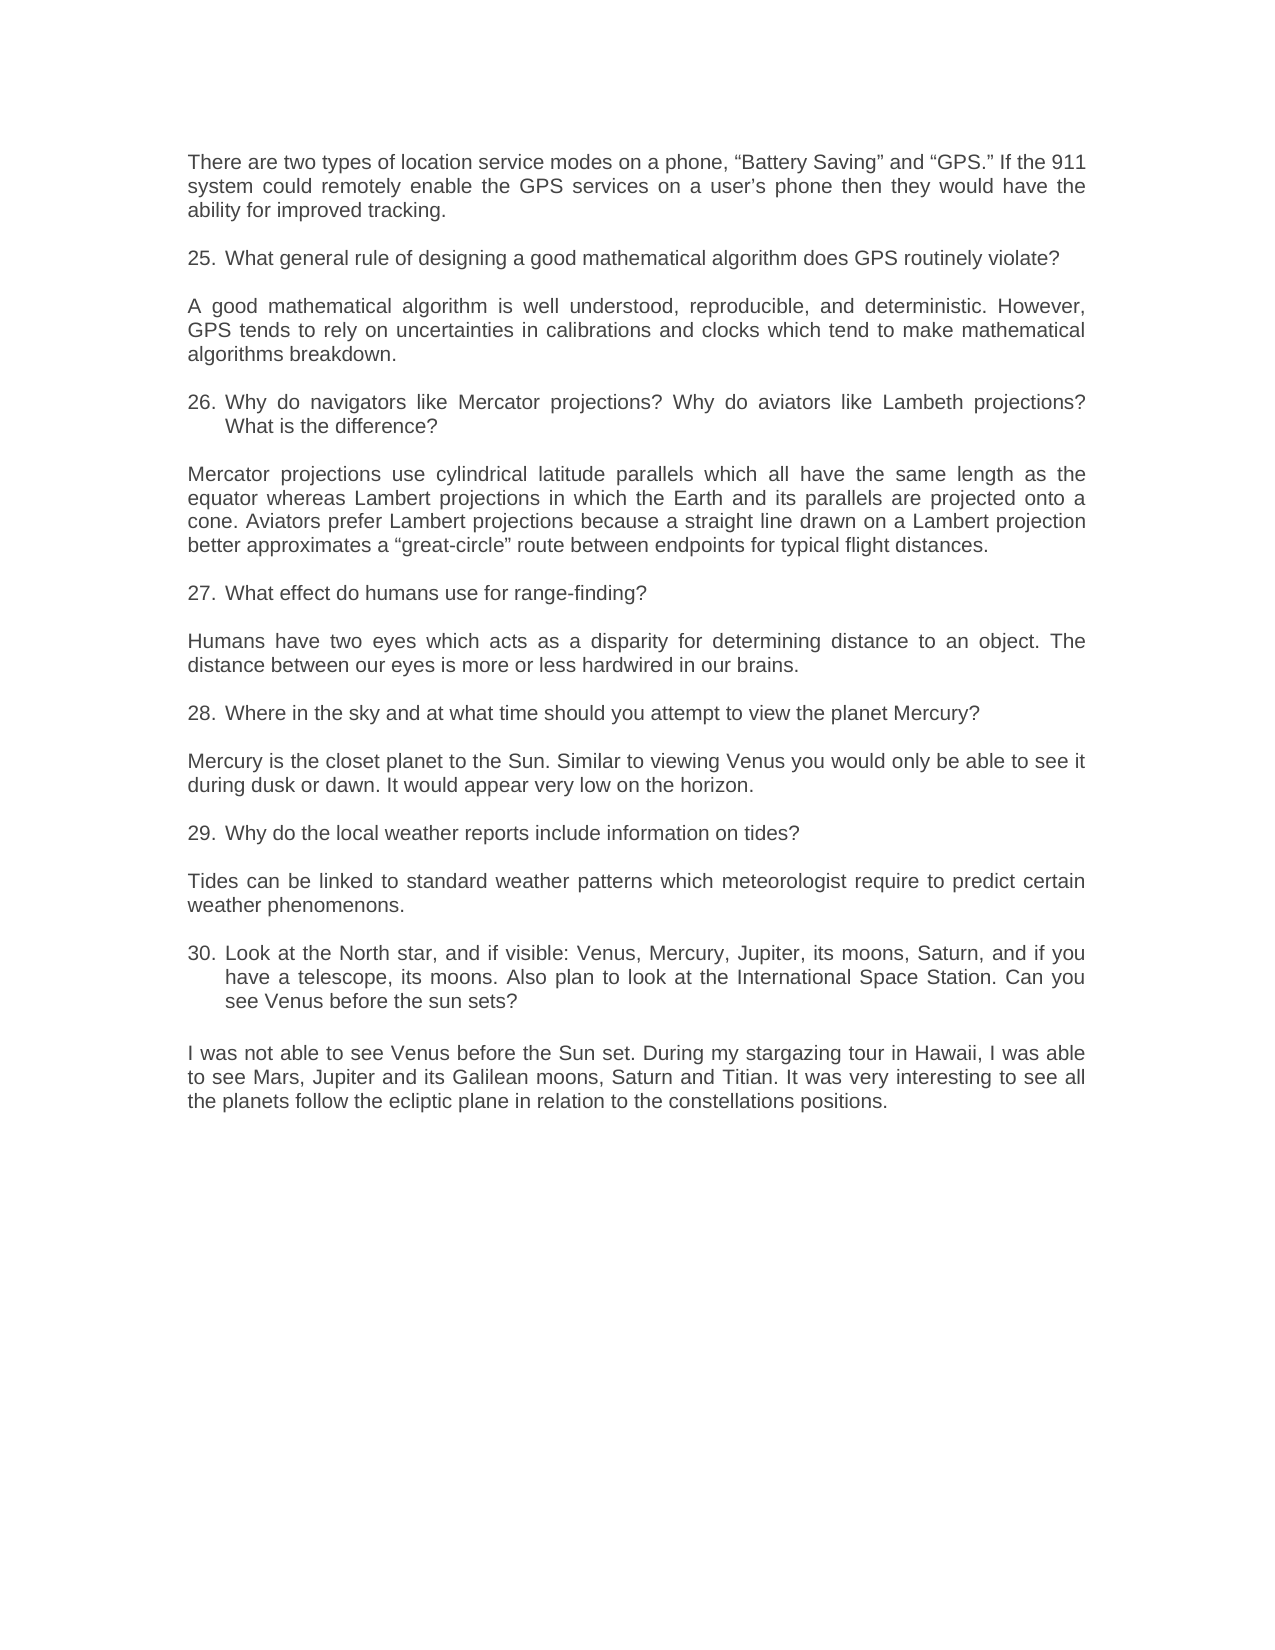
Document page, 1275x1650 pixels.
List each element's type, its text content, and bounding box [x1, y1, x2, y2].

text Mercator projections use cylindrical latitude parallels which all have the same length as the equator whereas Lambert projections in which the Earth and its parallels are projected onto a cone. Aviators prefer Lambert projections because a straight line drawn on a Lambert projection better approximates a “great-circle” route between endpoints for typical flight distances. [187, 461, 1087, 557]
text I was not able to see Venus before the Sun set. During my stargazing tour in Hawaii, I was able to see Mars, Jupiter and its Galilean moons, Saturn and Titian. It was very interesting to see all the planets follow the ecliptic plane in relation to the constellations positions. [187, 1041, 1087, 1113]
text Mercury is the closet planet to the Sun. Similar to viewing Venus you would only be able to see it during dusk or dawn. It would appear very low on the horizon. [187, 749, 1087, 797]
list Why do navigators like Mercator projections? Why do aviators like Lambeth projections? What is the difference? [187, 389, 1087, 437]
text Humans have two eyes which acts as a disparity for determining distance to an object. The distance between our eyes is more or less hardwired in our brains. [187, 629, 1087, 677]
list Where in the sky and at what time should you attempt to view the planet Mercury? [187, 701, 1087, 725]
text Tides can be linked to standard weather patterns which meteorologist require to predict certain weather phenomenons. [187, 869, 1087, 917]
text There are two types of location service modes on a phone, “Battery Saving” and “GPS.” If the 911 system could remotely enable the GPS services on a user’s phone then they would have the ability for improved tracking. [187, 150, 1087, 222]
list What general rule of designing a good mathematical algorithm does GPS routinely violate? [187, 246, 1087, 270]
text A good mathematical algorithm is well understood, reproducible, and deterministic. However, GPS tends to rely on uncertainties in calibrations and clocks which tend to make mathematical algorithms breakdown. [187, 294, 1087, 366]
list What effect do humans use for range-finding? [187, 581, 1087, 605]
list Look at the North star, and if visible: Venus, Mercury, Jupiter, its moons, Saturn, and if you have a telescope, its moons. Also plan to look at the International Space Station. Can you see Venus before the sun sets? [187, 941, 1087, 1012]
list Why do the local weather reports include information on tides? [187, 821, 1087, 845]
